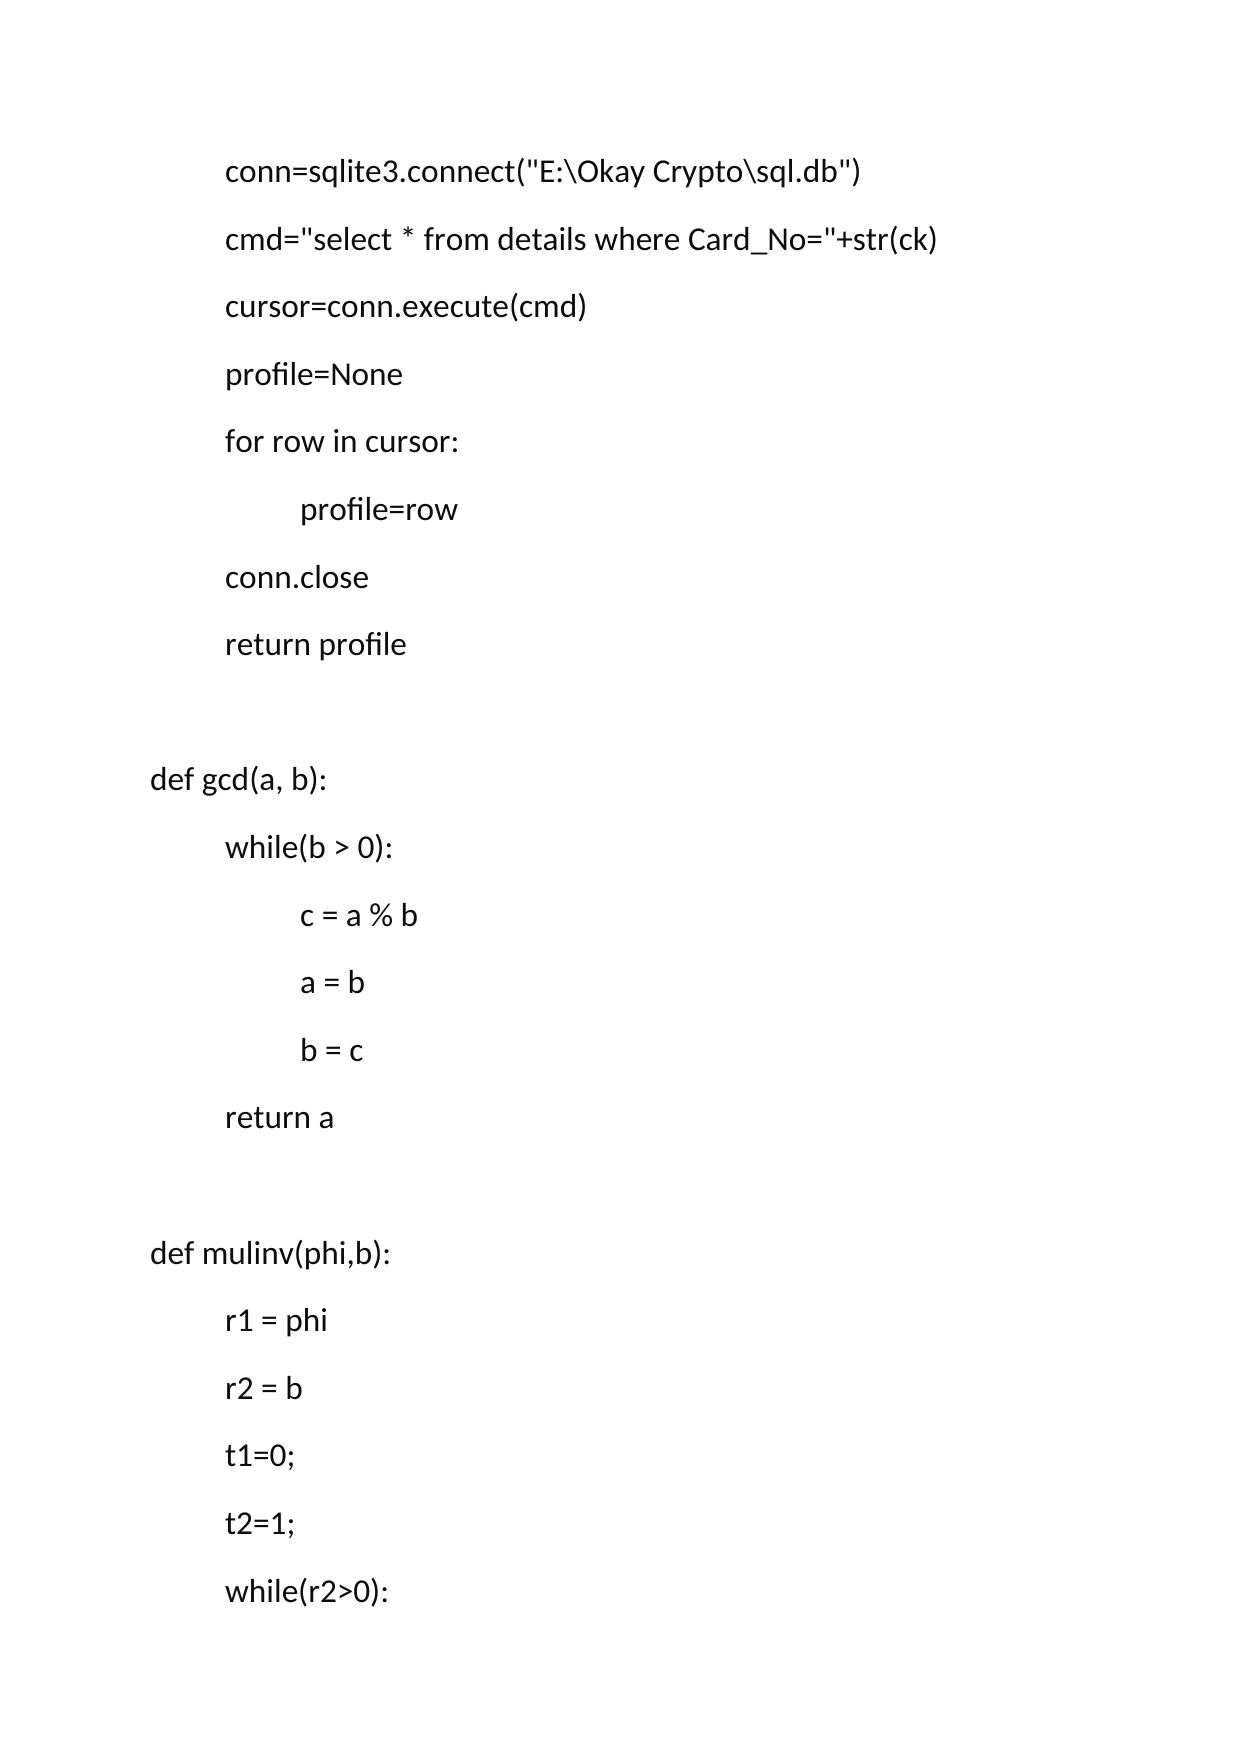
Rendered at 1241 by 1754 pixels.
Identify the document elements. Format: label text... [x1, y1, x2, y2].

text profile=row [150, 488, 1090, 529]
text return profile [150, 623, 1090, 664]
text conn=sqlite3.connect("E:\Okay Crypto\sql.db") [150, 150, 1090, 191]
text conn.close [150, 556, 1090, 596]
text for row in cursor: [150, 420, 1090, 461]
text while(b > 0): [150, 826, 1090, 867]
text profile=None [150, 353, 1090, 393]
text def mulinv(phi,b): [150, 1232, 1090, 1272]
text while(r2>0): [150, 1570, 1090, 1610]
text r2 = b [150, 1367, 1090, 1408]
text a = b [150, 961, 1090, 1002]
text t2=1; [150, 1502, 1090, 1543]
text cursor=conn.execute(cmd) [150, 285, 1090, 326]
text b = c [150, 1029, 1090, 1069]
text t1=0; [150, 1434, 1090, 1475]
text def gcd(a, b): [150, 758, 1090, 799]
text r1 = phi [150, 1299, 1090, 1340]
text return a [150, 1096, 1090, 1137]
text cmd="select * from details where Card_No="+str(ck) [150, 218, 1090, 258]
text c = a % b [150, 894, 1090, 934]
